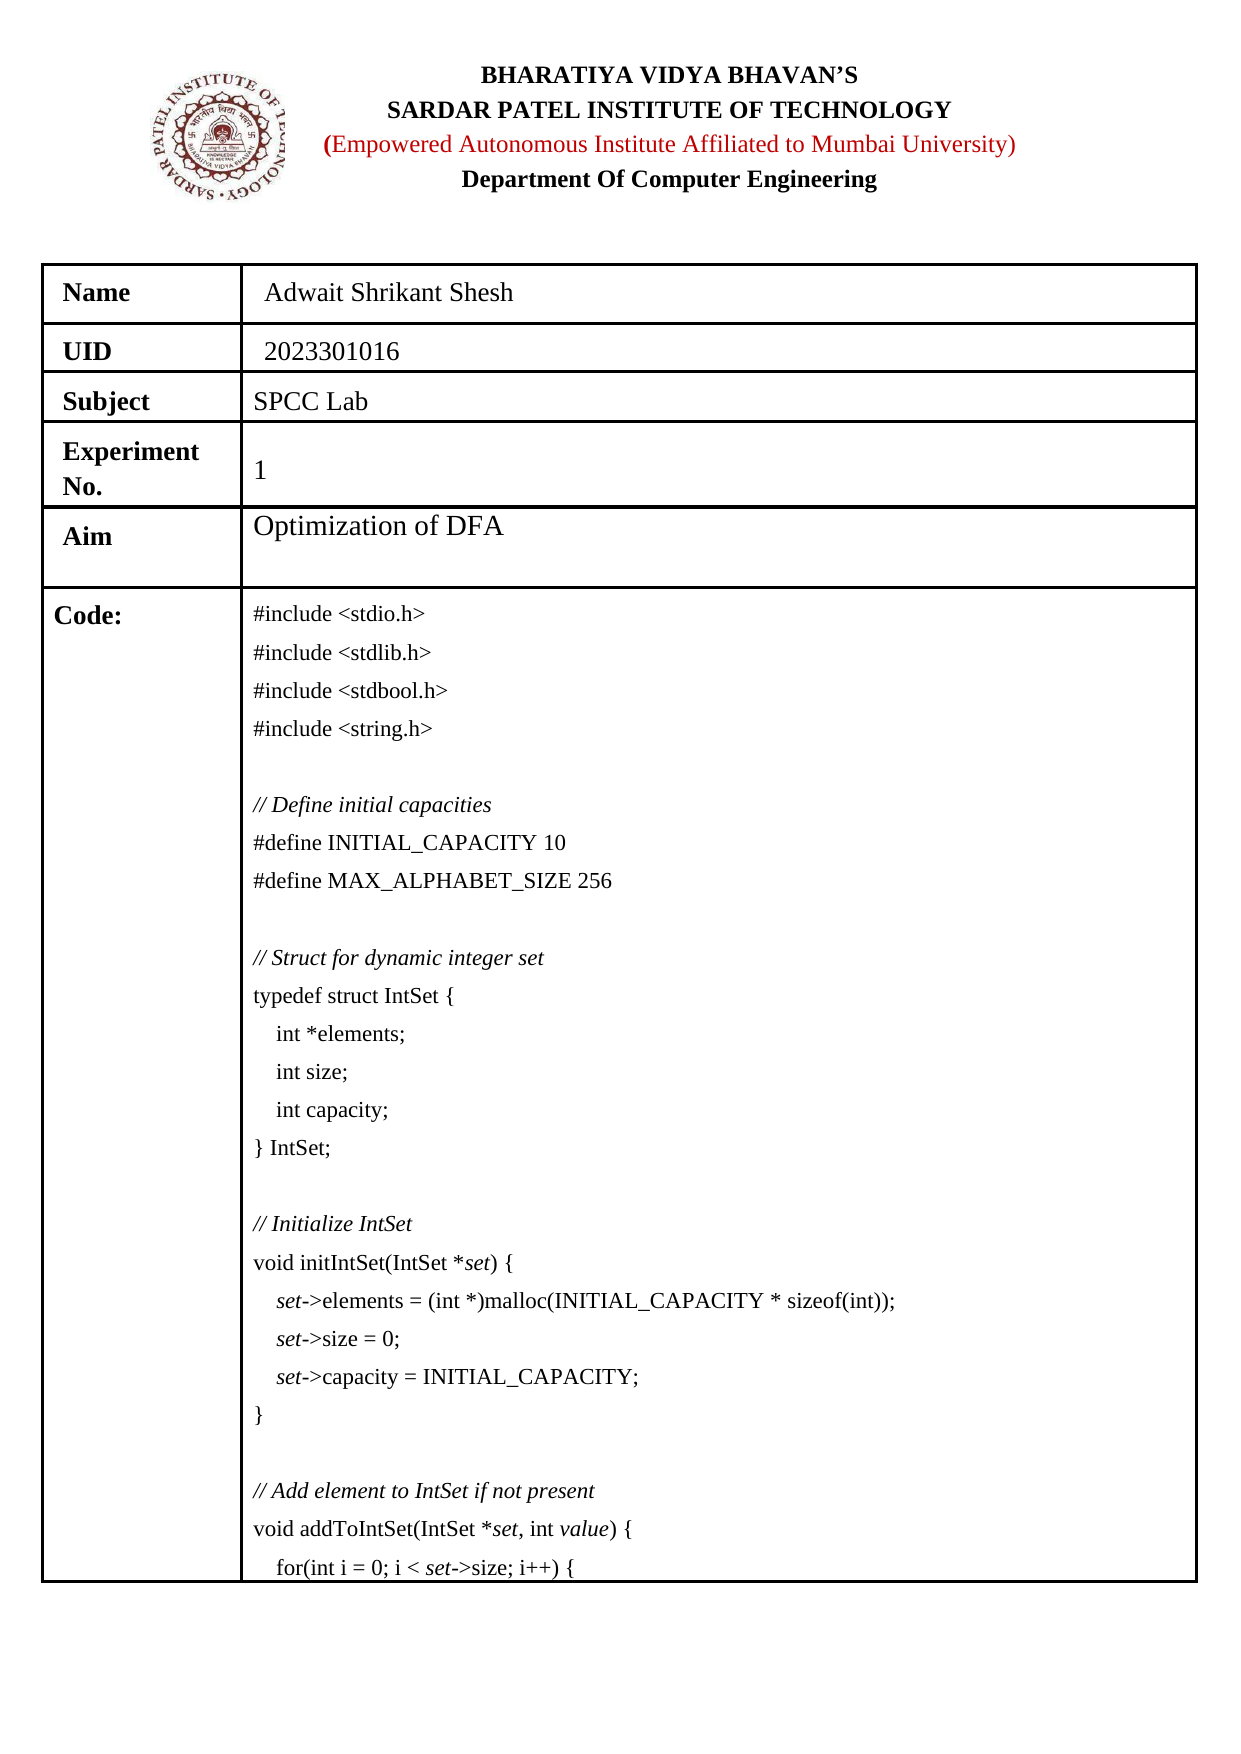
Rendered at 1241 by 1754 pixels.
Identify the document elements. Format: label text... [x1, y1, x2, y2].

table_cell Experiment No. [44, 423, 240, 505]
picture [150, 71, 285, 204]
table_cell Optimization of DFA [243, 509, 1195, 586]
table_cell UID [44, 325, 240, 370]
table_cell SPCC Lab [243, 373, 1195, 420]
table_header Adwait Shrikant Shesh [243, 266, 1195, 322]
table_cell 2023301016 [243, 325, 1195, 370]
table_cell 1 [243, 423, 1195, 505]
table_cell Code: [44, 589, 240, 1580]
table_header Name [44, 266, 240, 322]
table_cell Aim [44, 509, 240, 586]
table_cell Subject [44, 373, 240, 420]
